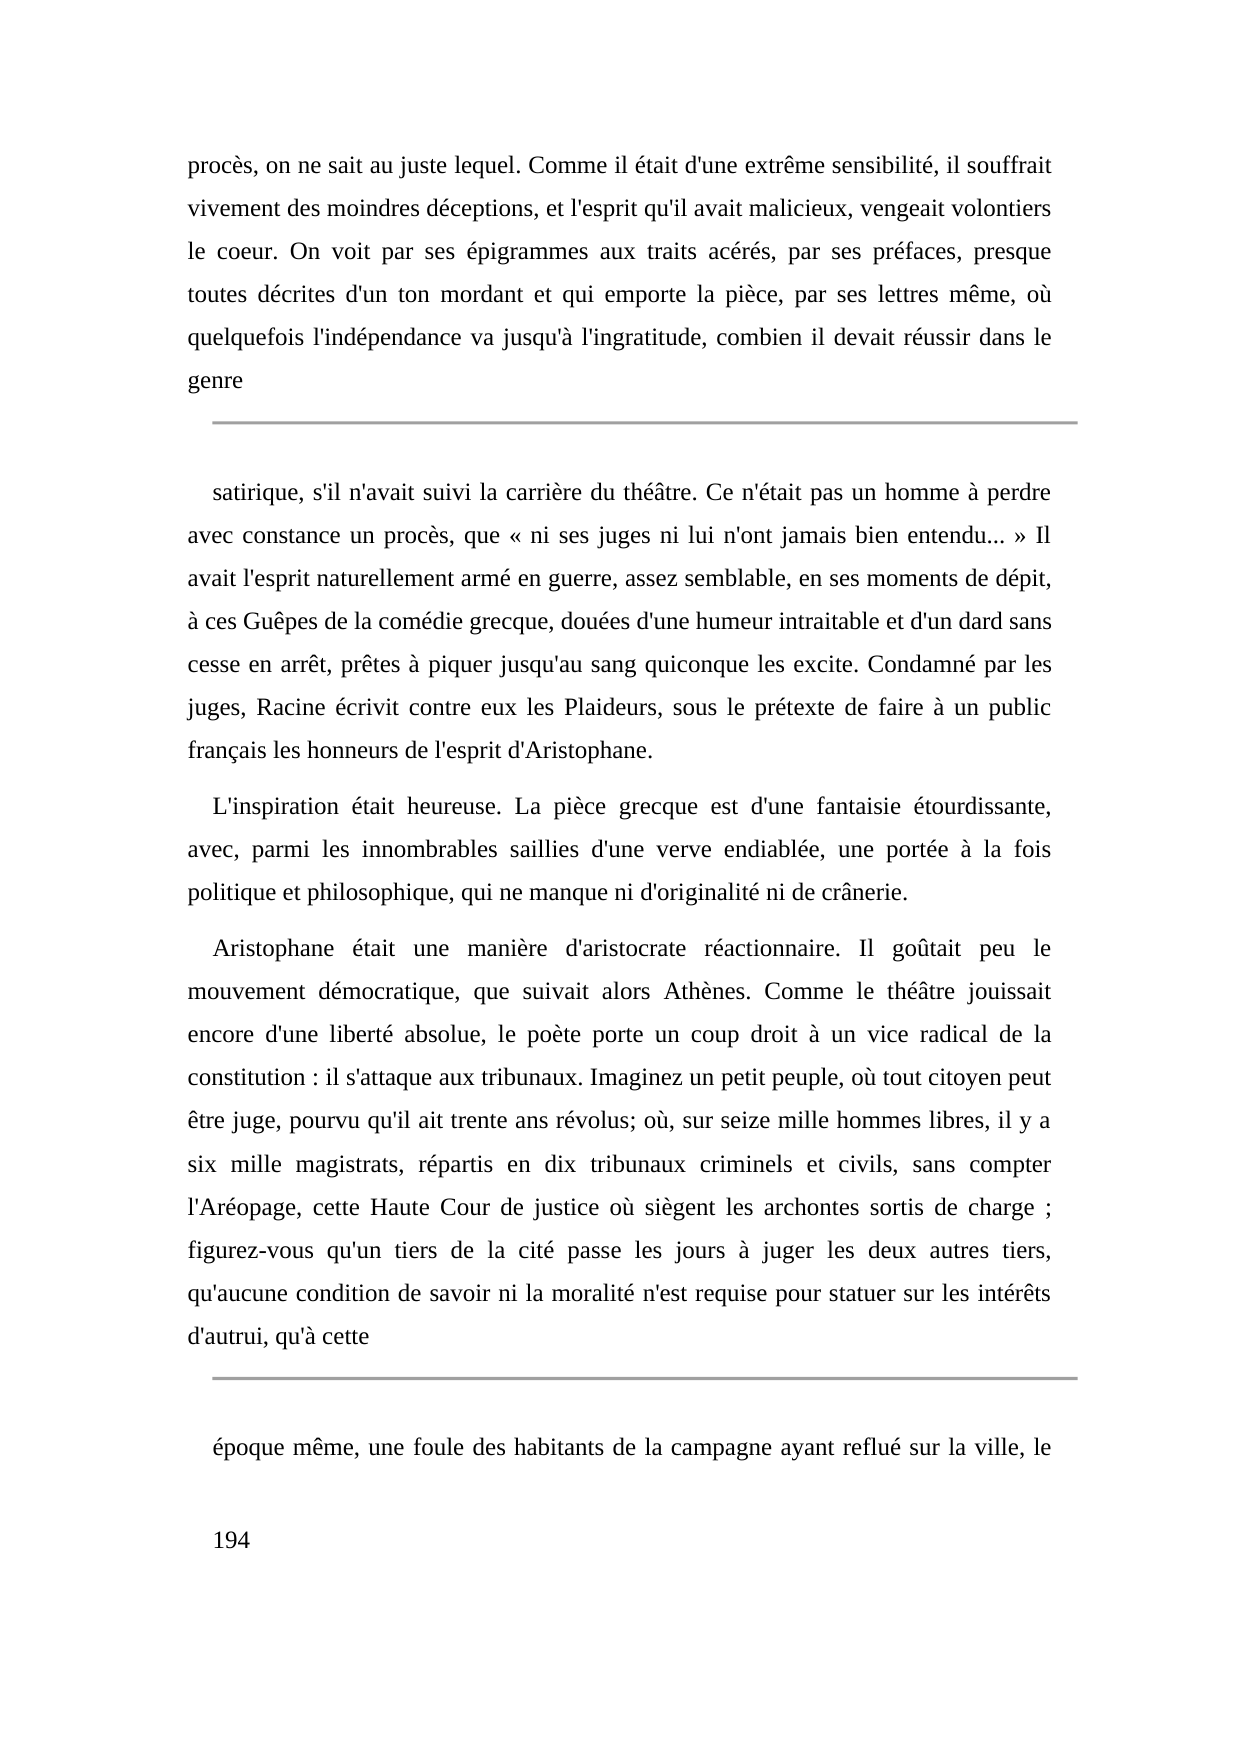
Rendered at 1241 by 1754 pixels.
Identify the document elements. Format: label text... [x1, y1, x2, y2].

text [187, 1432, 1053, 1461]
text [187, 150, 1053, 394]
text Aristophane était une manière d'aristocrate réactionnaire. Il goûtait peu le mouvement démocratique, que suivait alors Athènes. Comme le théâtre jouissait encore d'une liberté absolue, le poète porte un coup droit à un vice radical de la constitution : il s'attaque aux tribunaux. Imaginez un petit peuple, où tout citoyen peut être juge, pourvu qu'il ait trente ans révolus; où, sur seize mille hommes libres, il y a six mille magistrats, répartis en dix tribunaux criminels et civils, sans compter l'Aréopage, cette Haute Cour de justice où siègent les archontes sortis de charge ; figurez-vous qu'un tiers de la cité passe les jours à juger les deux autres tiers, qu'aucune condition de savoir ni la moralité n'est requise pour statuer sur les intérêts d'autrui, qu'à cette [187, 933, 1053, 1350]
text L'inspiration était heureuse. La pièce grecque est d'une fantaisie étourdissante, avec, parmi les innombrables saillies d'une verve endiablée, une portée à la fois politique et philosophique, qui ne manque ni d'originalité ni de crânerie. [187, 791, 1053, 906]
text satirique, s'il n'avait suivi la carrière du théâtre. Ce n'était pas un homme à perdre avec constance un procès, que « ni ses juges ni lui n'ont jamais bien entendu... » Il avait l'esprit naturellement armé en guerre, assez semblable, en ses moments de dépit, à ces Guêpes de la comédie grecque, douées d'une humeur intraitable et d'un dard sans cesse en arrêt, prêtes à piquer jusqu'au sang quiconque les excite. Condamné par les juges, Racine écrivit contre eux les Plaideurs, sous le prétexte de faire à un public français les honneurs de l'esprit d'Aristophane. [187, 477, 1053, 764]
